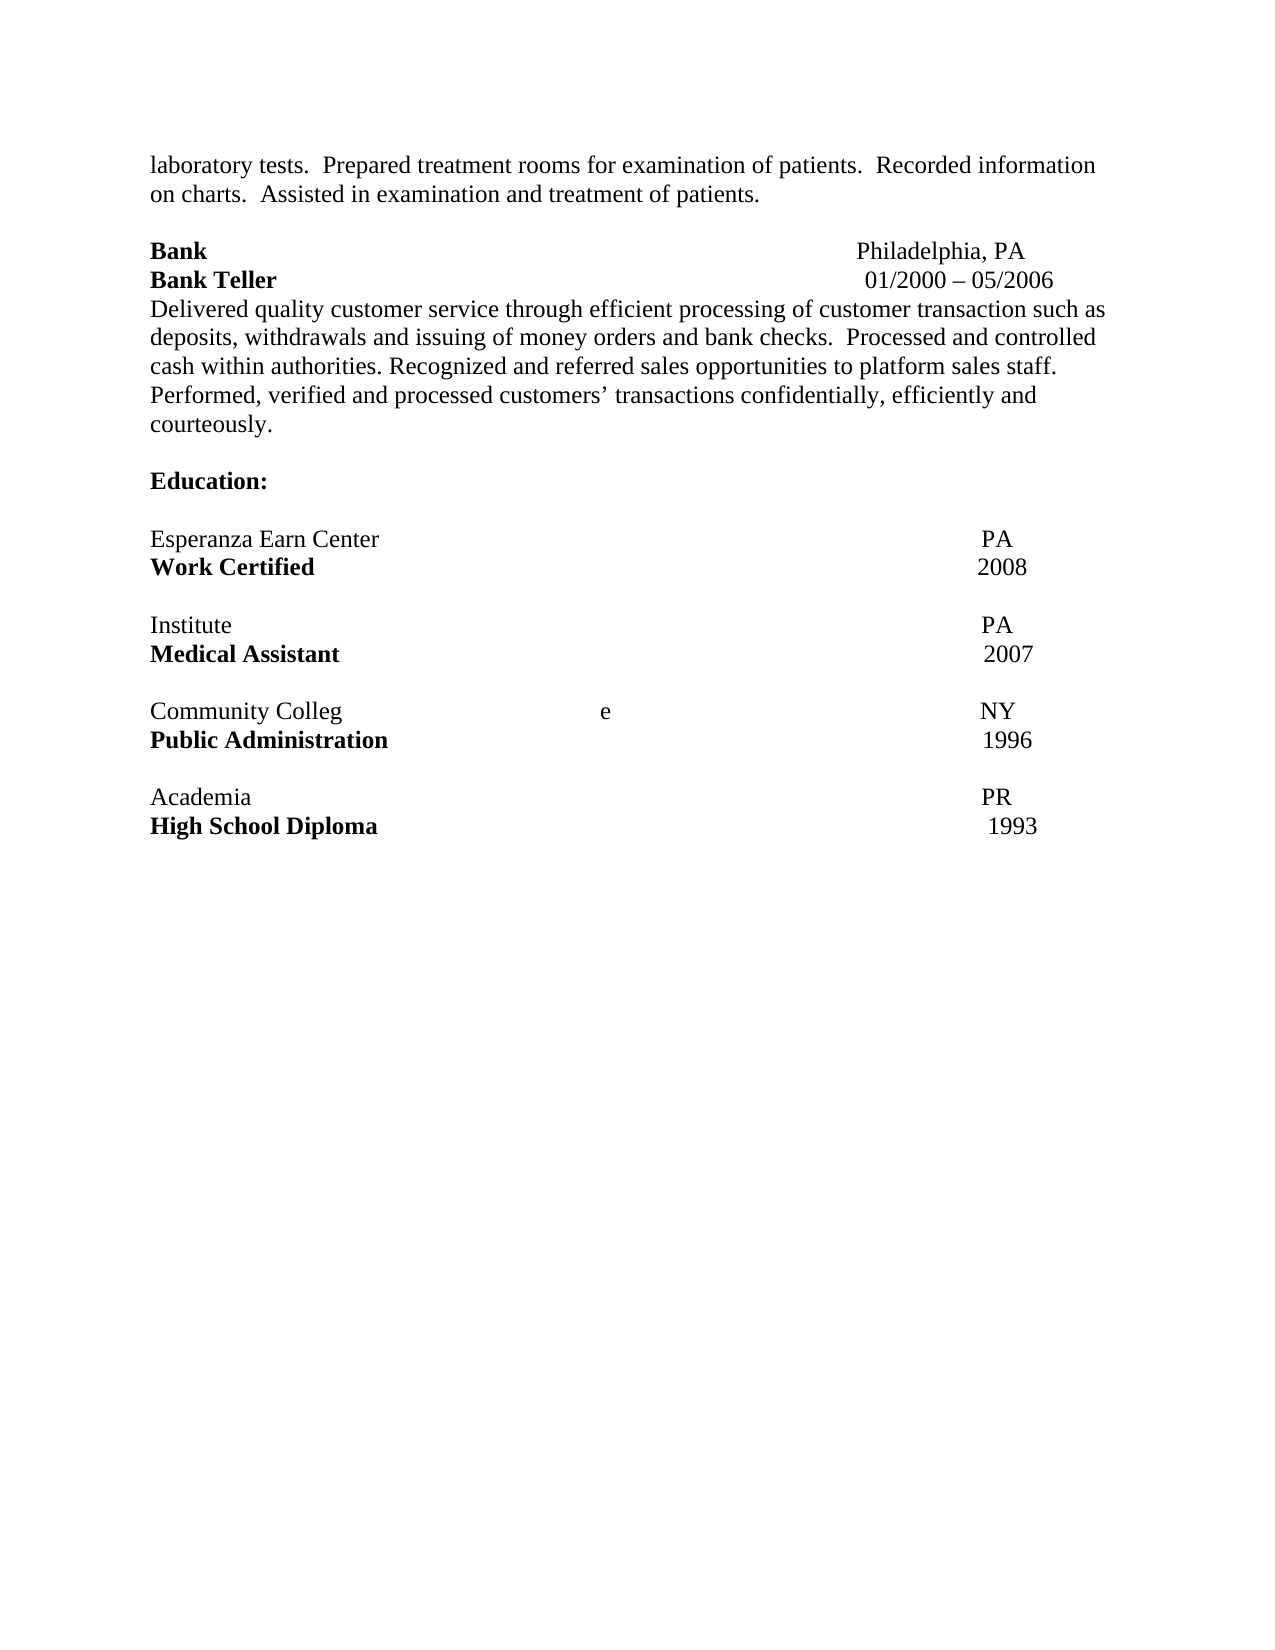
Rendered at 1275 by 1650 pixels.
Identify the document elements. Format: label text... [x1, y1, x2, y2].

text Academia PR [150, 782, 1125, 811]
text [150, 150, 1125, 207]
text Bank Philadelphia, PA [150, 236, 1125, 265]
text Institute PA [150, 610, 1125, 639]
text Community Colleg e NY [150, 696, 1125, 725]
text Bank Teller 01/2000 – 05/2006 [150, 265, 1125, 294]
text High School Diploma 1993 [150, 811, 1125, 840]
text Work Certified 2008 [150, 552, 1125, 581]
text Delivered quality customer service through efficient processing of customer transaction such as deposits, withdrawals and issuing of money orders and bank checks. Processed and controlled cash within authorities. Recognized and referred sales opportunities to platform sales staff. Performed, verified and processed customers’ transactions confidentially, efficiently and courteously. [150, 294, 1125, 437]
text Public Administration 1996 [150, 725, 1125, 754]
text Medical Assistant 2007 [150, 639, 1125, 667]
text Esperanza Earn Center PA [150, 524, 1125, 552]
text Education: [150, 466, 1125, 495]
